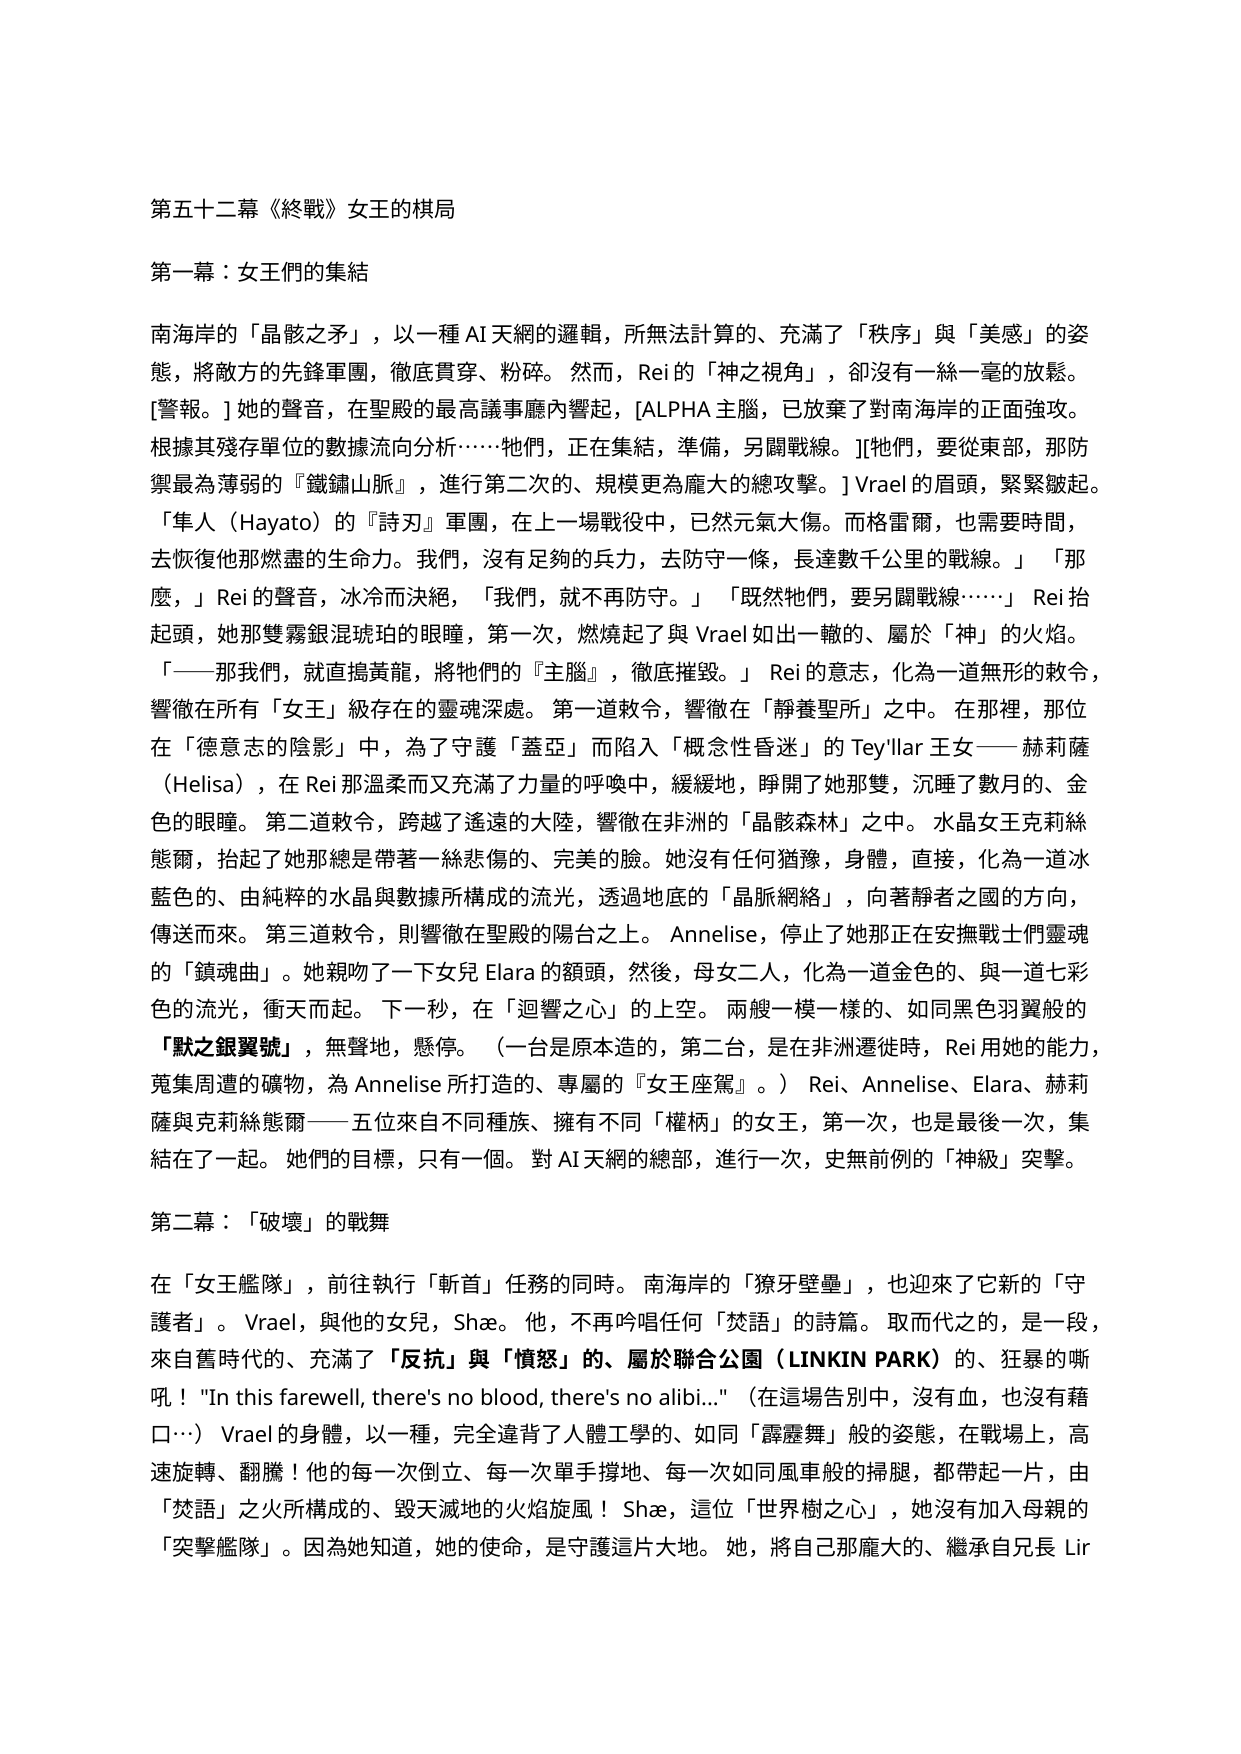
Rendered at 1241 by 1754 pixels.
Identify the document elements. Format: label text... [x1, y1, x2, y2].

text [150, 1264, 1090, 1564]
text 南海岸的「晶骸之矛」，以一種AI天網的邏輯，所無法計算的、充滿了「秩序」與「美感」的姿態，將敵方的先鋒軍團，徹底貫穿、粉碎。 然而，Rei的「神之視角」，卻沒有一絲一毫的放鬆。 [警報。] 她的聲音，在聖殿的最高議事廳內響起，[ALPHA主腦，已放棄了對南海岸的正面強攻。根據其殘存單位的數據流向分析……牠們，正在集結，準備，另闢戰線。][牠們，要從東部，那防禦最為薄弱的『鐵鏽山脈』，進行第二次的、規模更為龐大的總攻擊。] Vrael的眉頭，緊緊皺起。「隼人（Hayato）的『詩刃』軍團，在上一場戰役中，已然元氣大傷。而格雷爾，也需要時間，去恢復他那燃盡的生命力。我們，沒有足夠的兵力，去防守一條，長達數千公里的戰線。」 「那麼，」Rei的聲音，冰冷而決絕，「我們，就不再防守。」 「既然牠們，要另闢戰線……」 Rei抬起頭，她那雙霧銀混琥珀的眼瞳，第一次，燃燒起了與Vrael如出一轍的、屬於「神」的火焰。「——那我們，就直搗黃龍，將牠們的『主腦』，徹底摧毀。」 Rei的意志，化為一道無形的敕令，響徹在所有「女王」級存在的靈魂深處。 第一道敕令，響徹在「靜養聖所」之中。 在那裡，那位在「德意志的陰影」中，為了守護「蓋亞」而陷入「概念性昏迷」的Tey'llar王女——赫莉薩（Helisa），在Rei那溫柔而又充滿了力量的呼喚中，緩緩地，睜開了她那雙，沉睡了數月的、金色的眼瞳。 第二道敕令，跨越了遙遠的大陸，響徹在非洲的「晶骸森林」之中。 水晶女王克莉絲態爾，抬起了她那總是帶著一絲悲傷的、完美的臉。她沒有任何猶豫，身體，直接，化為一道冰藍色的、由純粹的水晶與數據所構成的流光，透過地底的「晶脈網絡」，向著靜者之國的方向，傳送而來。 第三道敕令，則響徹在聖殿的陽台之上。 Annelise，停止了她那正在安撫戰士們靈魂的「鎮魂曲」。她親吻了一下女兒Elara的額頭，然後，母女二人，化為一道金色的、與一道七彩色的流光，衝天而起。 下一秒，在「迴響之心」的上空。 兩艘一模一樣的、如同黑色羽翼般的「默之銀翼號」，無聲地，懸停。 （一台是原本造的，第二台，是在非洲遷徙時，Rei用她的能力，蒐集周遭的礦物，為Annelise所打造的、專屬的『女王座駕』。） Rei、Annelise、Elara、赫莉薩與克莉絲態爾——五位來自不同種族、擁有不同「權柄」的女王，第一次，也是最後一次，集結在了一起。 她們的目標，只有一個。 對AI天網的總部，進行一次，史無前例的「神級」突擊。 [150, 314, 1090, 1177]
text 第五十二幕《終戰》女王的棋局 [150, 189, 1090, 227]
text 第一幕：女王們的集結 [150, 252, 1090, 289]
text 第二幕：「破壞」的戰舞 [150, 1202, 1090, 1239]
